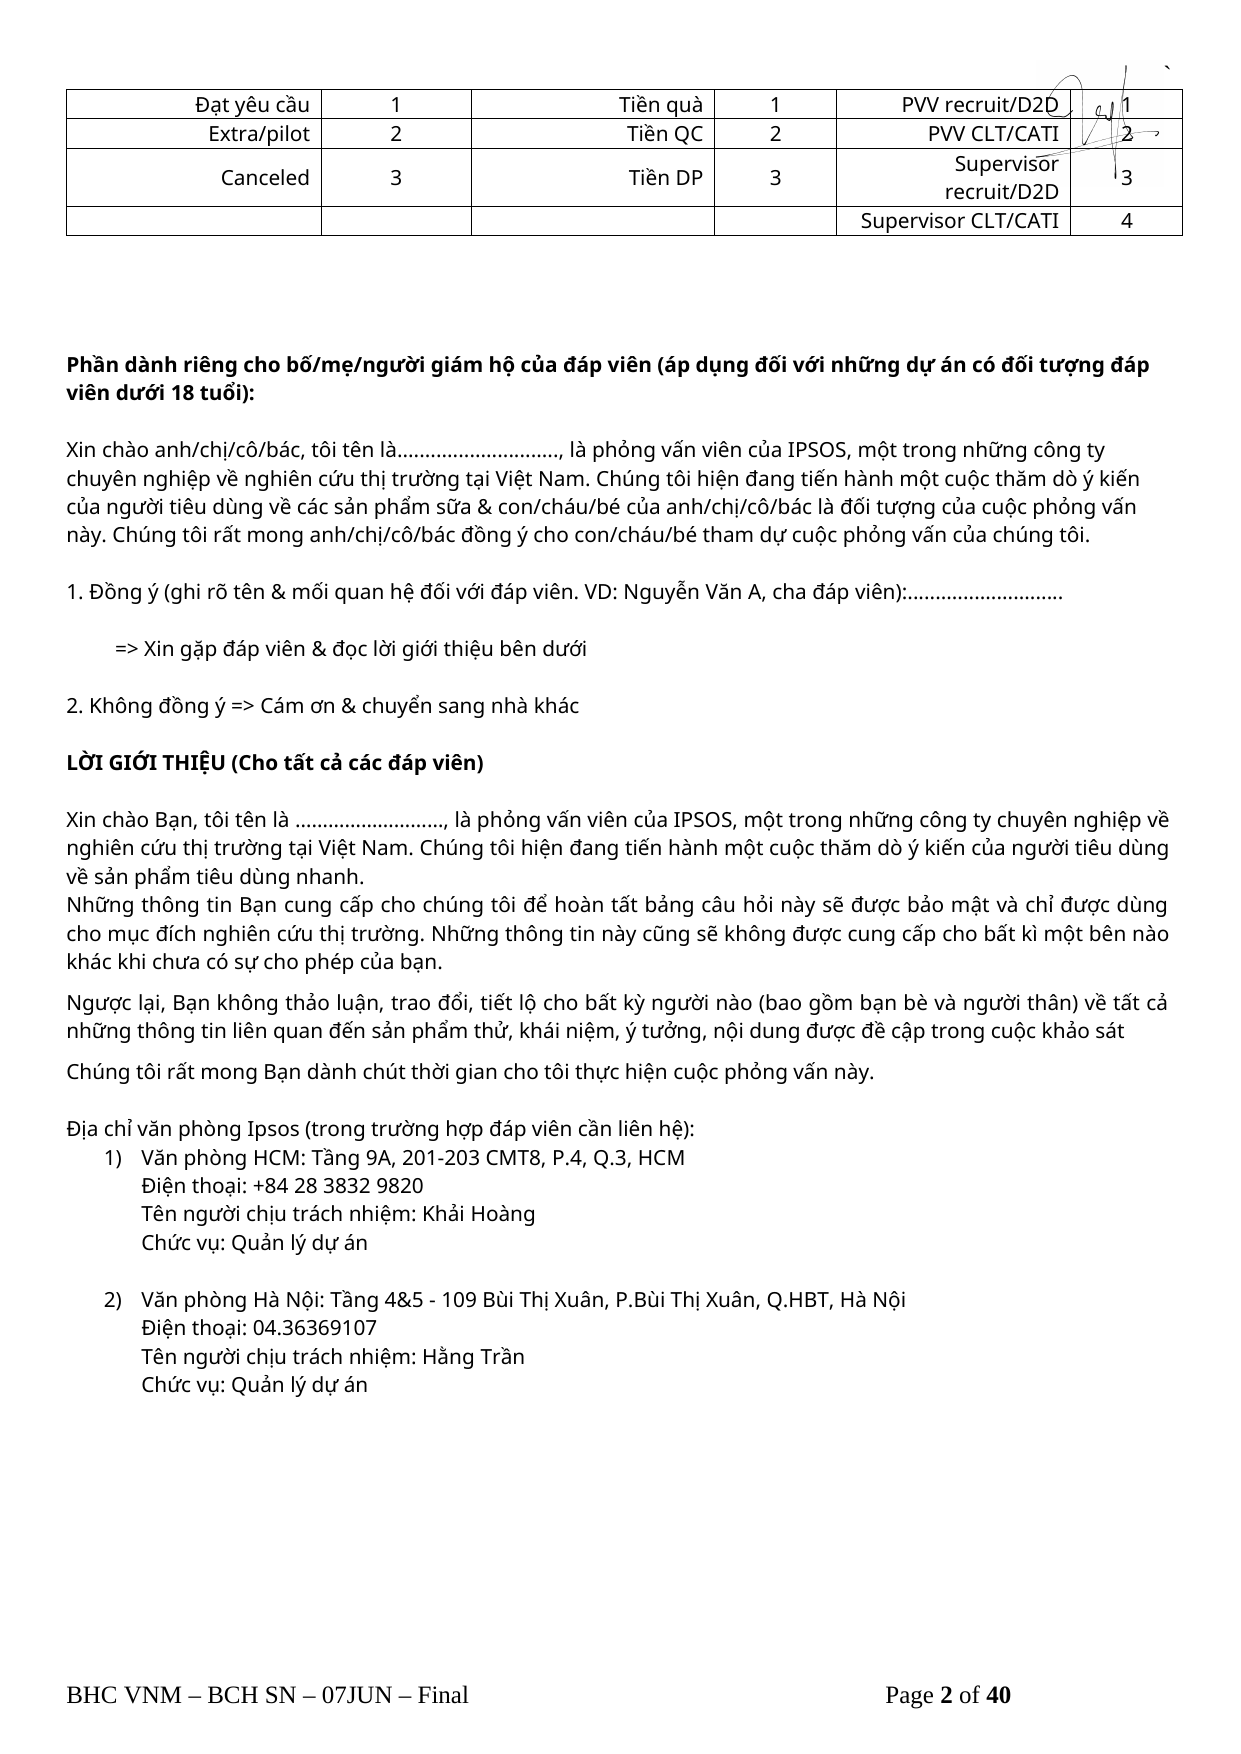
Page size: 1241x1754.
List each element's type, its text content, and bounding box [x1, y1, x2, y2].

table_cell [322, 207, 471, 235]
text Ngược lại, Bạn không thảo luận, trao đổi, tiết lộ cho bất kỳ người nào (bao gồm bạn bè và người thân) về tất cả những thông tin liên quan đến sản phẩm thử, khái niệm, ý tưởng, nội dung được đề cập trong cuộc khảo sát [66, 988, 1171, 1045]
table_cell [472, 207, 714, 235]
list Điện thoại: +84 28 3832 9820 [141, 1171, 1171, 1199]
list Văn phòng Hà Nội: Tầng 4&5 - 109 Bùi Thị Xuân, P.Bùi Thị Xuân, Q.HBT, Hà Nội [103, 1285, 1171, 1313]
text Xin chào anh/chị/cô/bác, tôi tên là............................., là phỏng vấn viên của IPSOS, một trong những công ty chuyên nghiệp về nghiên cứu thị trường tại Việt Nam. Chúng tôi hiện đang tiến hành một cuộc thăm dò ý kiến của người tiêu dùng về các sản phẩm sữa & con/cháu/bé của anh/chị/cô/bác là đối tượng của cuộc phỏng vấn này. Chúng tôi rất mong anh/chị/cô/bác đồng ý cho con/cháu/bé tham dự cuộc phỏng vấn của chúng tôi. [66, 435, 1171, 549]
list Chức vụ: Quản lý dự án [141, 1228, 1171, 1256]
table_cell Tiền QC [472, 119, 714, 148]
table_cell 2 [322, 119, 471, 148]
table_cell 2 [1071, 119, 1182, 148]
table_cell 3 [715, 149, 836, 206]
table_cell 3 [1071, 149, 1182, 206]
table_cell 1 [715, 90, 836, 118]
list Tên người chịu trách nhiệm: Hằng Trần [141, 1342, 1171, 1370]
text Phần dành riêng cho bố/mẹ/người giám hộ của đáp viên (áp dụng đối với những dự án có đối tượng đáp viên dưới 18 tuổi): [66, 350, 1171, 407]
table_cell Đạt yêu cầu [67, 90, 321, 118]
table_cell [715, 207, 836, 235]
text Những thông tin Bạn cung cấp cho chúng tôi để hoàn tất bảng câu hỏi này sẽ được bảo mật và chỉ được dùng cho mục đích nghiên cứu thị trường. Những thông tin này cũng sẽ không được cung cấp cho bất kì một bên nào khác khi chưa có sự cho phép của bạn. [66, 890, 1171, 976]
table_cell [67, 207, 321, 235]
table_cell Tiền quà [472, 90, 714, 118]
table_cell Supervisor CLT/CATI [837, 207, 1070, 235]
table_cell 2 [715, 119, 836, 148]
text Xin chào Bạn, tôi tên là ………………………, là phỏng vấn viên của IPSOS, một trong những công ty chuyên nghiệp về nghiên cứu thị trường tại Việt Nam. Chúng tôi hiện đang tiến hành một cuộc thăm dò ý kiến của người tiêu dùng về sản phẩm tiêu dùng nhanh. [66, 805, 1171, 890]
table_cell Extra/pilot [67, 119, 321, 148]
list Văn phòng HCM: Tầng 9A, 201-203 CMT8, P.4, Q.3, HCM [103, 1143, 1171, 1171]
list Chức vụ: Quản lý dự án [141, 1370, 1171, 1399]
picture [1035, 60, 1164, 89]
text 2. Không đồng ý => Cám ơn & chuyển sang nhà khác [66, 691, 1171, 719]
text => Xin gặp đáp viên & đọc lời giới thiệu bên dưới [66, 634, 1171, 663]
text LỜI GIỚI THIỆU (Cho tất cả các đáp viên) [66, 748, 1171, 776]
table_cell 3 [322, 149, 471, 206]
table_cell 1 [322, 90, 471, 118]
text 1. Đồng ý (ghi rõ tên & mối quan hệ đối với đáp viên. VD: Nguyễn Văn A, cha đáp viên):............................ [66, 577, 1171, 606]
list Điện thoại: 04.36369107 [141, 1313, 1171, 1342]
list Tên người chịu trách nhiệm: Khải Hoàng [141, 1199, 1171, 1228]
table_cell Canceled [67, 149, 321, 206]
text Địa chỉ văn phòng Ipsos (trong trường hợp đáp viên cần liên hệ): [66, 1114, 1171, 1143]
table_cell 4 [1071, 207, 1182, 235]
table_cell Tiền DP [472, 149, 714, 206]
table_cell Supervisor recruit/D2D [837, 149, 1070, 206]
text Chúng tôi rất mong Bạn dành chút thời gian cho tôi thực hiện cuộc phỏng vấn này. [66, 1057, 1171, 1086]
table_cell 1 [1071, 90, 1182, 118]
table_cell PVV CLT/CATI [837, 119, 1070, 148]
table_cell PVV recruit/D2D [837, 90, 1070, 118]
